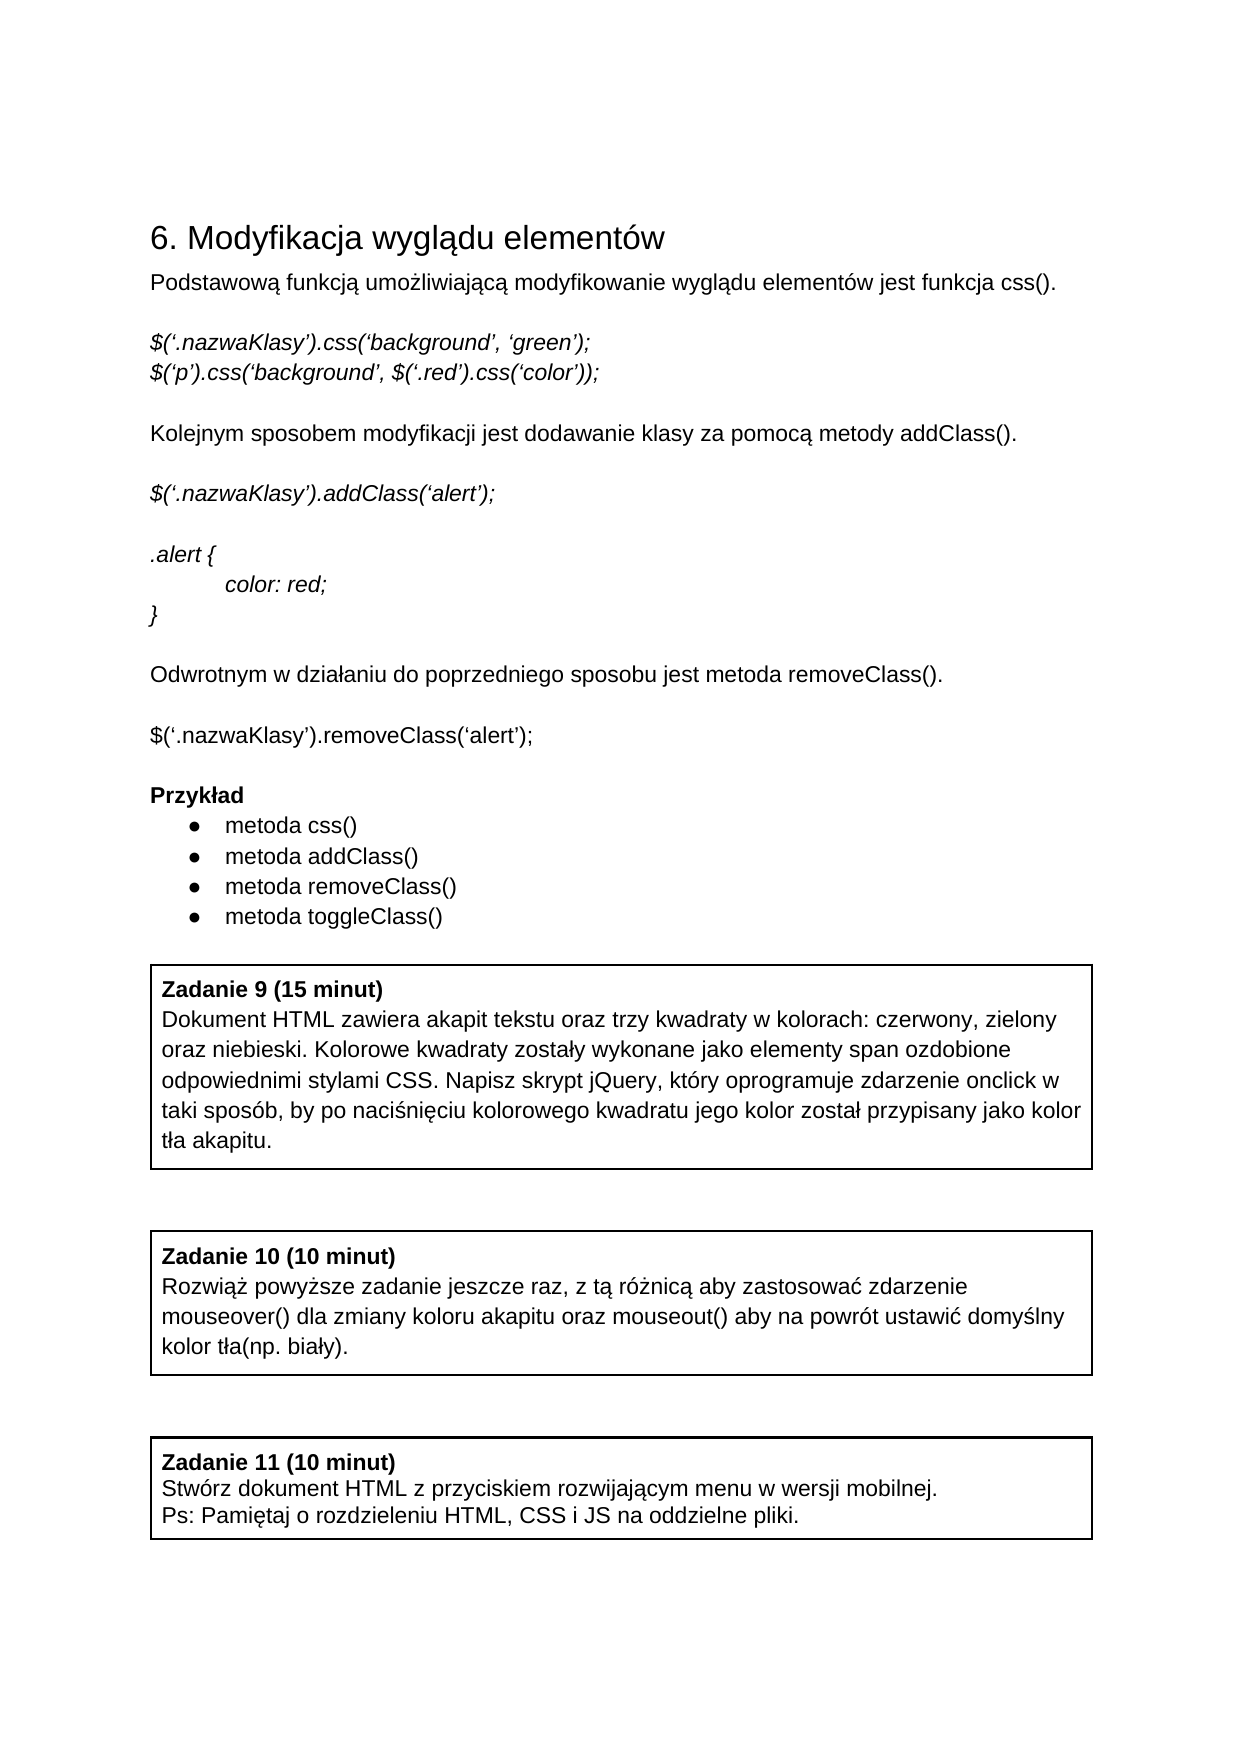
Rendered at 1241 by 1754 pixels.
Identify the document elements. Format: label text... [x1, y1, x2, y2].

text Odwrotnym w działaniu do poprzedniego sposobu jest metoda removeClass(). [150, 661, 1090, 688]
text $(‘.nazwaKlasy’).removeClass(‘alert’); [150, 722, 1090, 748]
text Kolejnym sposobem modyfikacji jest dodawanie klasy za pomocą metody addClass(). $(‘.nazwaKlasy’).addClass(‘alert’); .alert { [150, 420, 1090, 567]
list metoda addClass() [187, 843, 1090, 869]
text Przykład [150, 782, 1090, 808]
text color: red; [150, 571, 1090, 597]
table_header Zadanie 11 (10 minut) Stwórz dokument HTML z przyciskiem rozwijającym menu w wersji mobilnej. Ps: Pamiętaj o rozdzieleniu HTML, CSS i JS na oddzielne pliki. [152, 1439, 1091, 1538]
list metoda toggleClass() [187, 903, 1090, 929]
text $(‘.nazwaKlasy’).css(‘background’, ‘green’); $(‘p’).css(‘background’, $(‘.red’).css(‘color’)); [150, 329, 1090, 386]
subtitle 6. Modyfikacja wyglądu elementów [150, 218, 1090, 256]
text Podstawową funkcją umożliwiającą modyfikowanie wyglądu elementów jest funkcja css(). [150, 269, 1090, 295]
list metoda removeClass() [187, 873, 1090, 899]
table_header Zadanie 10 (10 minut) Rozwiąż powyższe zadanie jeszcze raz, z tą różnicą aby zastosować zdarzenie mouseover() dla zmiany koloru akapitu oraz mouseout() aby na powrót ustawić domyślny kolor tła(np. biały). [152, 1232, 1091, 1374]
table_header Zadanie 9 (15 minut) Dokument HTML zawiera akapit tekstu oraz trzy kwadraty w kolorach: czerwony, zielony oraz niebieski. Kolorowe kwadraty zostały wykonane jako elementy span ozdobione odpowiednimi stylami CSS. Napisz skrypt jQuery, który oprogramuje zdarzenie onclick w taki sposób, by po naciśnięciu kolorowego kwadratu jego kolor został przypisany jako kolor tła akapitu. [152, 966, 1091, 1168]
text } [150, 601, 1090, 627]
list metoda css() [187, 812, 1090, 839]
